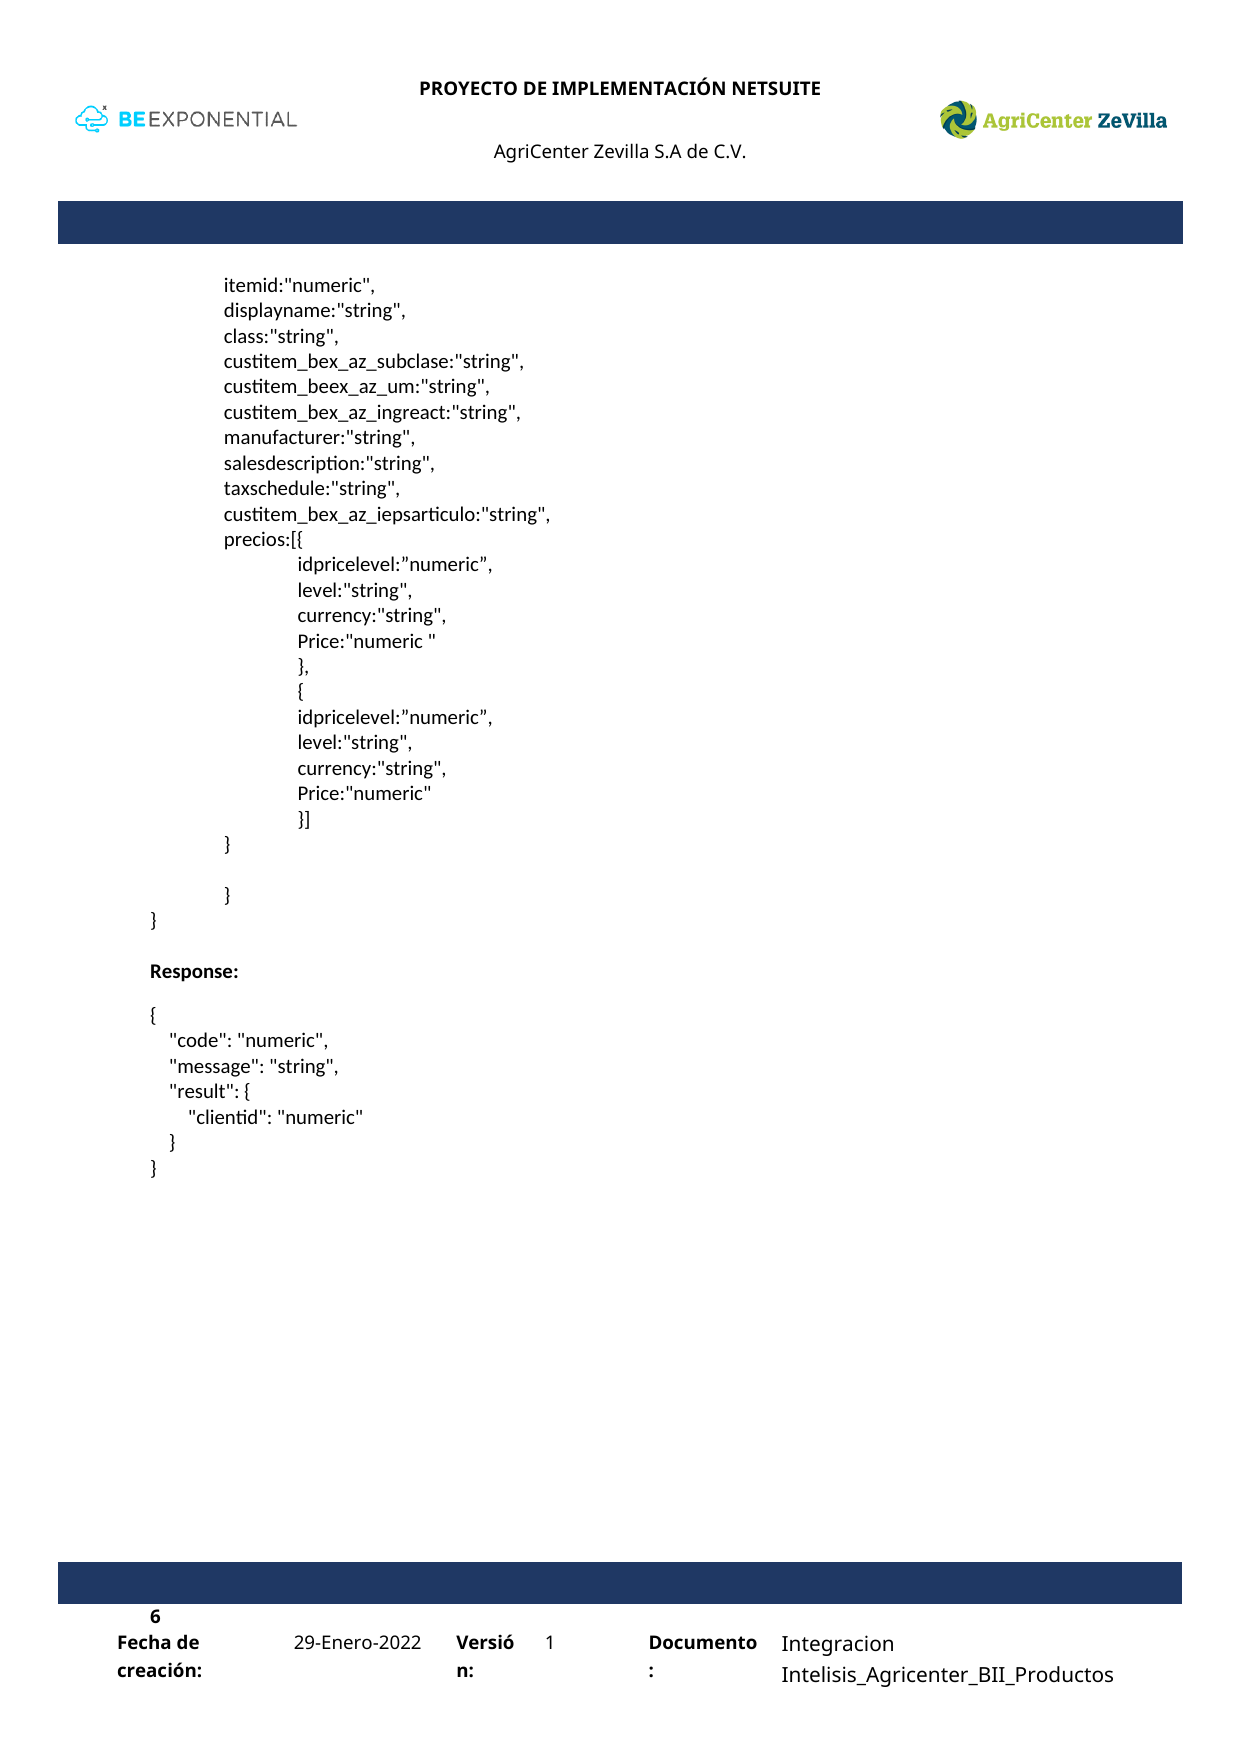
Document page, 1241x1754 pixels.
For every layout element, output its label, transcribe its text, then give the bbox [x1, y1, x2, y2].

text { [224, 679, 1090, 704]
picture [69, 99, 305, 139]
text "clientid": "numeric" [150, 1104, 1090, 1129]
text idpricelevel:”numeric”, [224, 552, 1090, 577]
text salesdescription:"string", [224, 450, 1090, 475]
text class:"string", [224, 323, 1090, 348]
text } [150, 1129, 1090, 1155]
text } [150, 1155, 1090, 1180]
text currency:"string", [224, 755, 1090, 780]
text Response: [150, 958, 1090, 984]
text custitem_beex_az_um:"string", [224, 374, 1090, 399]
text }, [224, 653, 1090, 679]
text idpricelevel:”numeric”, [224, 704, 1090, 729]
text "code": "numeric", [150, 1028, 1090, 1053]
text precios:[{ [224, 526, 1090, 552]
text custitem_bex_az_ingreact:"string", [224, 399, 1090, 424]
text level:"string", [224, 577, 1090, 602]
text } [150, 907, 1090, 933]
text { [150, 1002, 1090, 1028]
text level:"string", [224, 729, 1090, 755]
text manufacturer:"string", [224, 424, 1090, 450]
text itemid:"numeric", [224, 272, 1090, 297]
text displayname:"string", [224, 297, 1090, 323]
text custitem_bex_az_subclase:"string", [224, 348, 1090, 374]
text "message": "string", [150, 1053, 1090, 1078]
text currency:"string", [224, 602, 1090, 628]
text } [150, 831, 1090, 857]
text } [150, 882, 1090, 907]
text Price:"numeric " [224, 628, 1090, 653]
text Price:"numeric" [224, 780, 1090, 806]
picture [935, 98, 1172, 141]
text }] [224, 806, 1090, 831]
text taxschedule:"string", [224, 475, 1090, 501]
text custitem_bex_az_iepsarticulo:"string", [224, 501, 1090, 526]
text "result": { [150, 1078, 1090, 1104]
